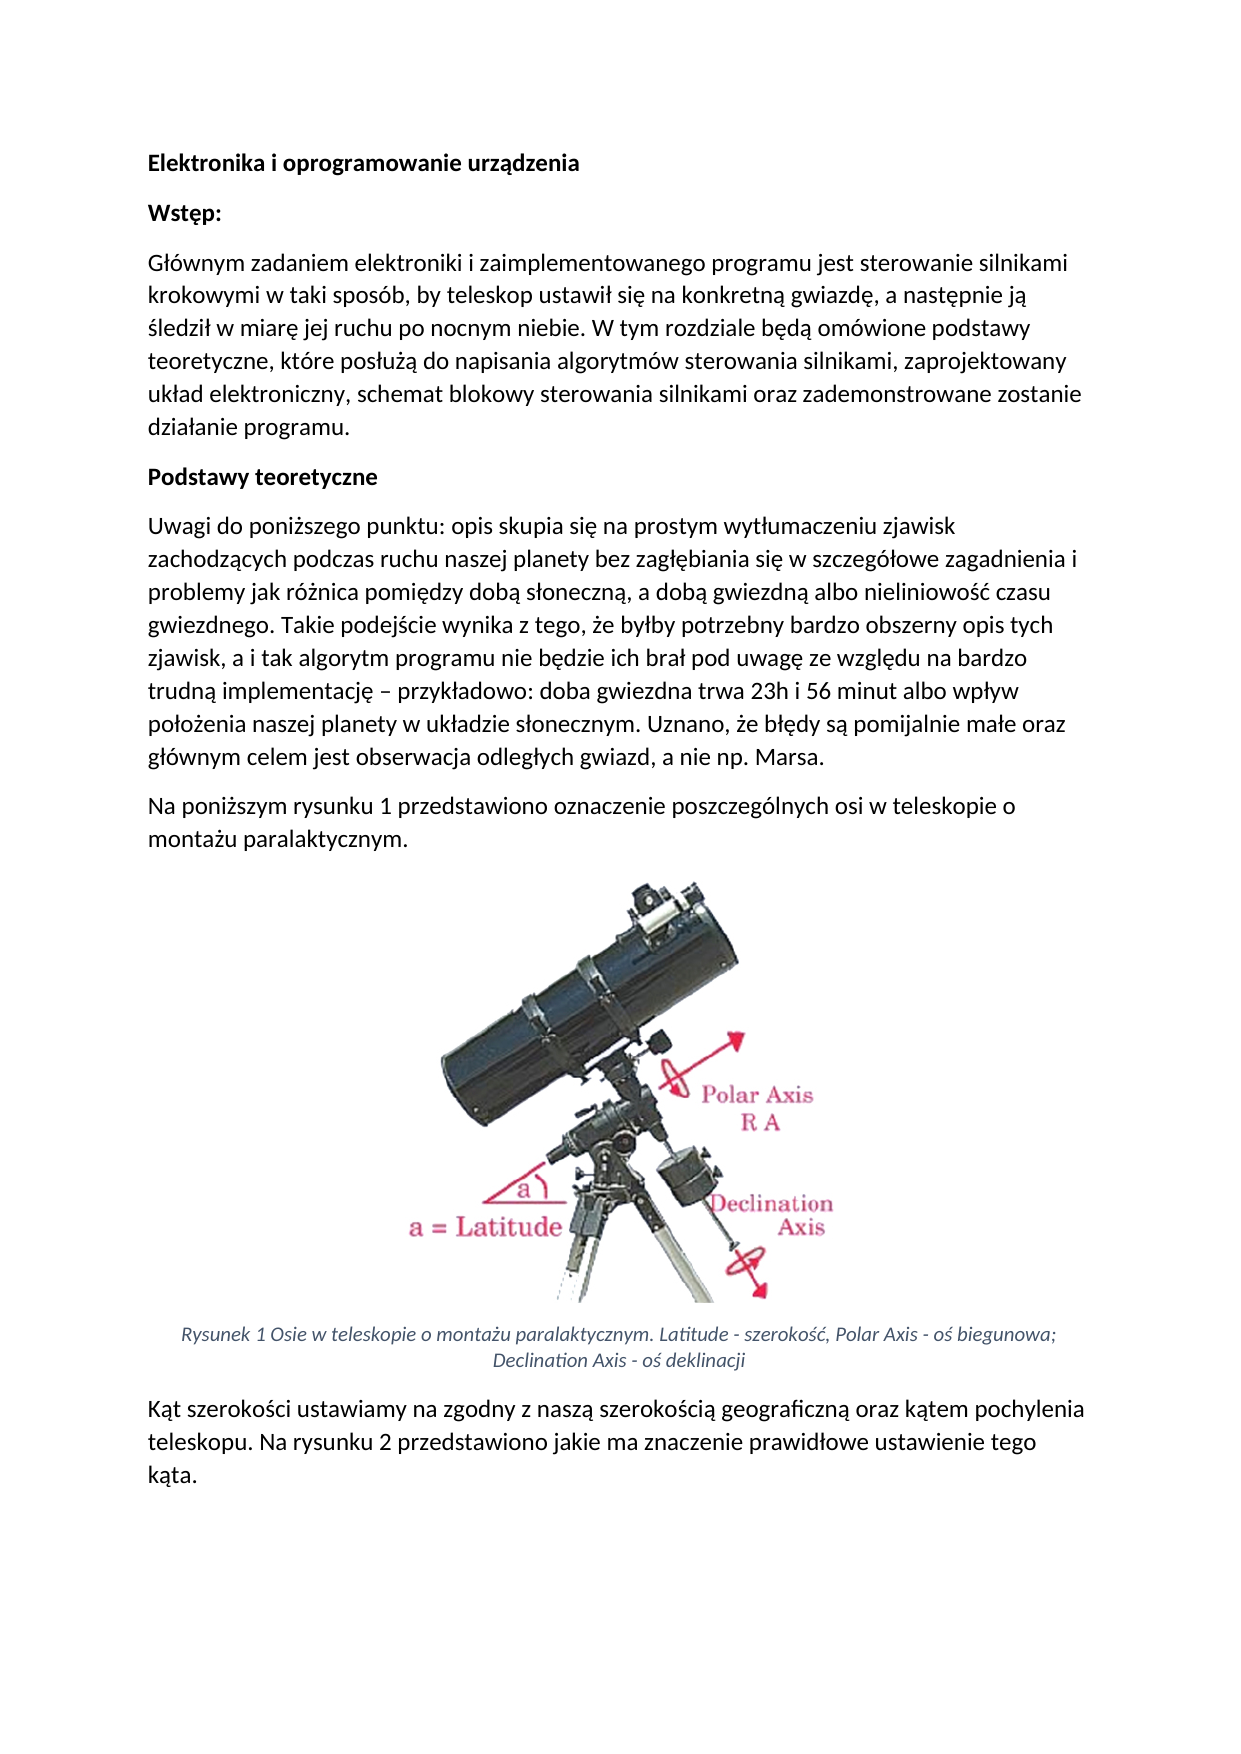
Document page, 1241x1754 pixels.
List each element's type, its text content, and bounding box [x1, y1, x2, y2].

text Na poniższym rysunku 1 przedstawiono oznaczenie poszczególnych osi w teleskopie o montażu paralaktycznym. [148, 791, 1093, 854]
text Podstawy teoretyczne [148, 461, 1093, 491]
text Elektronika i oprogramowanie urządzenia [148, 148, 1093, 178]
text Głównym zadaniem elektroniki i zaimplementowanego programu jest sterowanie silnikami krokowymi w taki sposób, by teleskop ustawił się na konkretną gwiazdę, a następnie ją śledził w miarę jej ruchu po nocnym niebie. W tym rozdziale będą omówione podstawy teoretyczne, które posłużą do napisania algorytmów sterowania silnikami, zaprojektowany układ elektroniczny, schemat blokowy sterowania silnikami oraz zademonstrowane zostanie działanie programu. [148, 247, 1093, 442]
text Wstęp: [148, 197, 1093, 228]
text Rysunek 1 Osie w teleskopie o montażu paralaktycznym. Latitude - szerokość, Polar Axis - oś biegunowa; Declination Axis - oś deklinacji [148, 1322, 1093, 1372]
text Uwagi do poniższego punktu: opis skupia się na prostym wytłumaczeniu zjawisk zachodzących podczas ruchu naszej planety bez zagłębiania się w szczegółowe zagadnienia i problemy jak różnica pomiędzy dobą słoneczną, a dobą gwiezdną albo nieliniowość czasu gwiezdnego. Takie podejście wynika z tego, że byłby potrzebny bardzo obszerny opis tych zjawisk, a i tak algorytm programu nie będzie ich brał pod uwagę ze względu na bardzo trudną implementację – przykładowo: doba gwiezdna trwa 23h i 56 minut albo wpływ położenia naszej planety w układzie słonecznym. Uznano, że błędy są pomijalnie małe oraz głównym celem jest obserwacja odległych gwiazd, a nie np. Marsa. [148, 511, 1093, 771]
text Kąt szerokości ustawiamy na zgodny z naszą szerokością geograficzną oraz kątem pochylenia teleskopu. Na rysunku 2 przedstawiono jakie ma znaczenie prawidłowe ustawienie tego kąta. [148, 1393, 1093, 1489]
picture [405, 873, 835, 1303]
